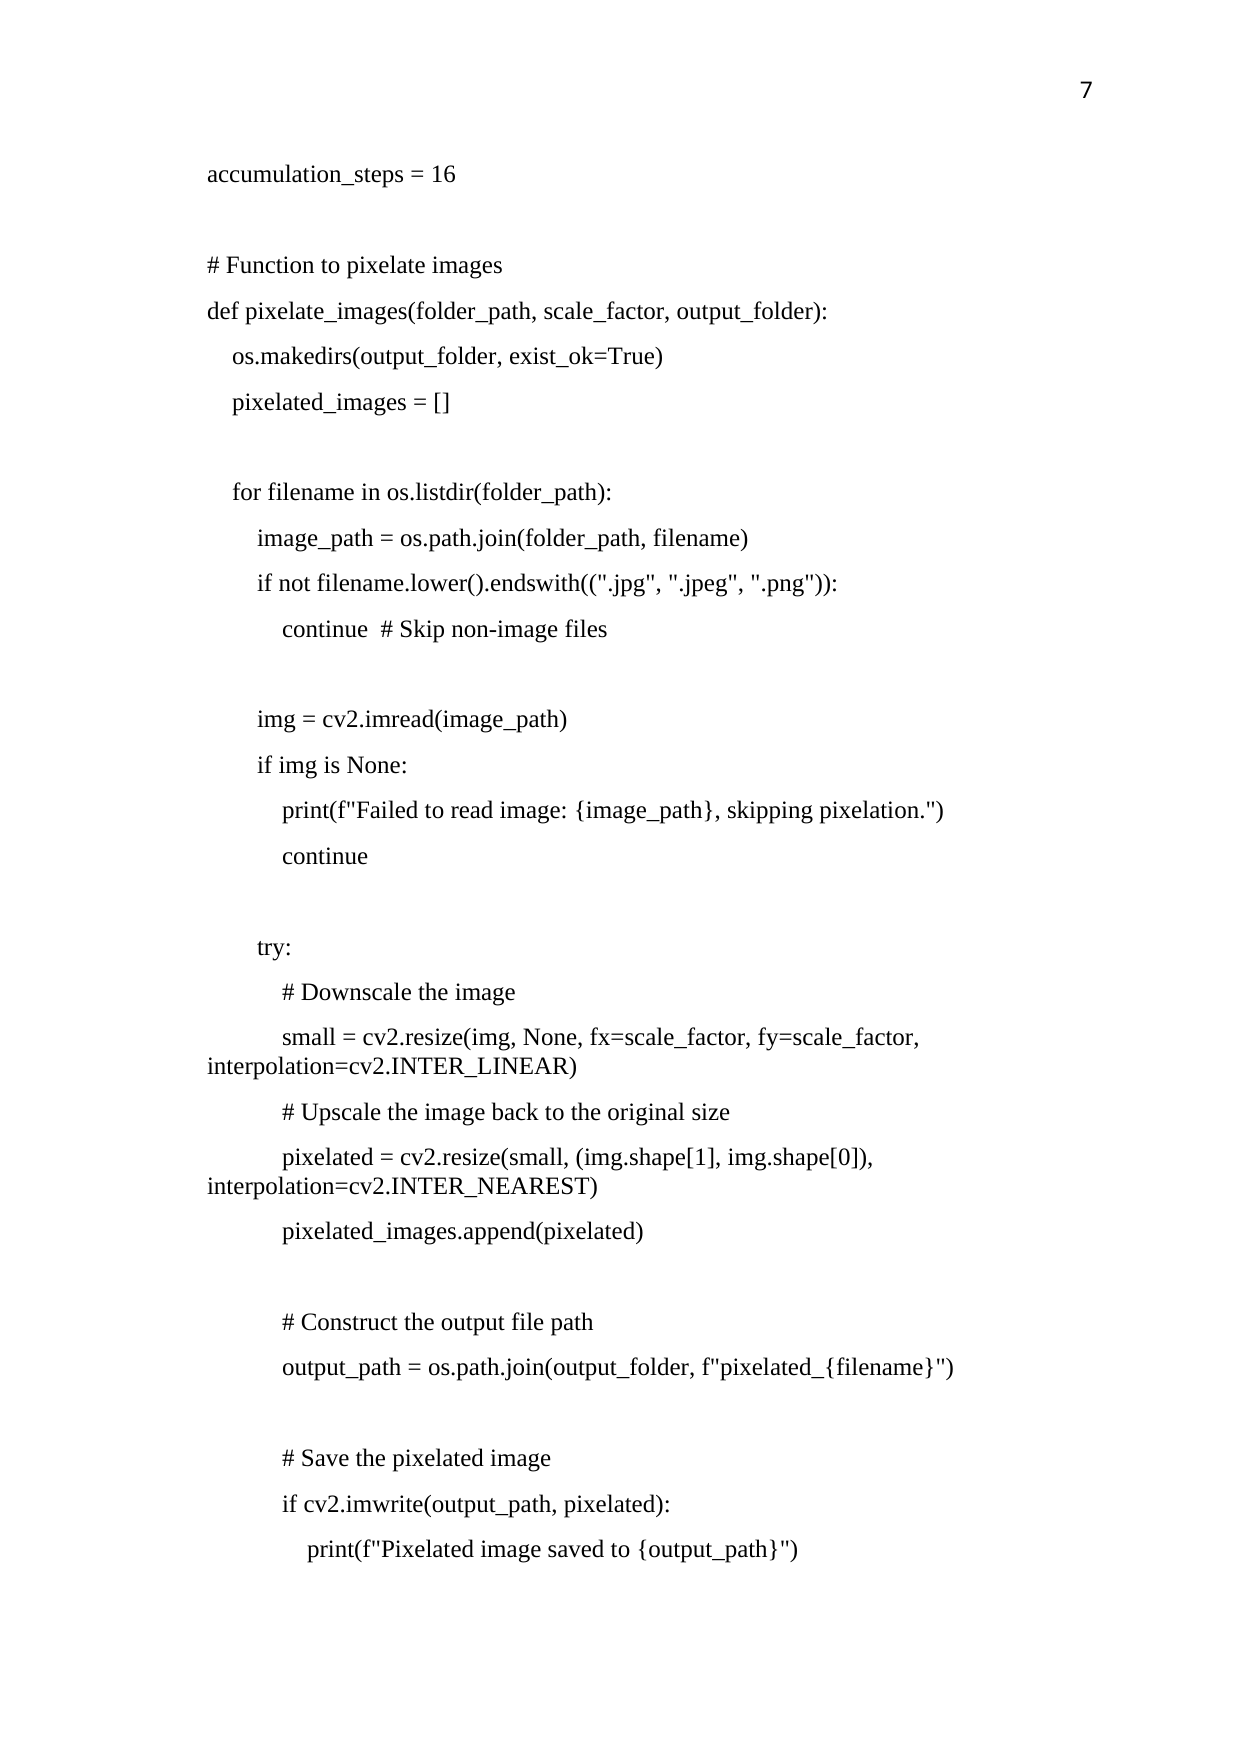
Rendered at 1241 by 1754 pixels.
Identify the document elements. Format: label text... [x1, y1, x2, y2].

text os.makedirs(output_folder, exist_ok=True) [207, 341, 1092, 370]
text # Construct the output file path [207, 1307, 1092, 1336]
text pixelated_images = [] [207, 387, 1092, 415]
text accumulation_steps = 16 [207, 159, 1092, 188]
text continue # Skip non-image files [207, 614, 1092, 642]
text # Downscale the image [207, 977, 1092, 1006]
text img = cv2.imread(image_path) [207, 704, 1092, 733]
text pixelated = cv2.resize(small, (img.shape[1], img.shape[0]), interpolation=cv2.INTER_NEAREST) [207, 1142, 1092, 1199]
text if not filename.lower().endswith((".jpg", ".jpeg", ".png")): [207, 568, 1092, 597]
text def pixelate_images(folder_path, scale_factor, output_folder): [207, 296, 1092, 324]
text image_path = os.path.join(folder_path, filename) [207, 523, 1092, 552]
text for filename in os.listdir(folder_path): [207, 477, 1092, 506]
text small = cv2.resize(img, None, fx=scale_factor, fy=scale_factor, interpolation=cv2.INTER_LINEAR) [207, 1022, 1092, 1080]
text print(f"Pixelated image saved to {output_path}") [207, 1534, 1092, 1563]
text if img is None: [207, 750, 1092, 779]
text # Save the pixelated image [207, 1443, 1092, 1472]
text pixelated_images.append(pixelated) [207, 1216, 1092, 1245]
text if cv2.imwrite(output_path, pixelated): [207, 1489, 1092, 1517]
text # Upscale the image back to the original size [207, 1097, 1092, 1125]
text print(f"Failed to read image: {image_path}, skipping pixelation.") [207, 795, 1092, 824]
text try: [207, 932, 1092, 960]
text # Function to pixelate images [207, 250, 1092, 279]
text continue [207, 841, 1092, 869]
text output_path = os.path.join(output_folder, f"pixelated_{filename}") [207, 1352, 1092, 1381]
